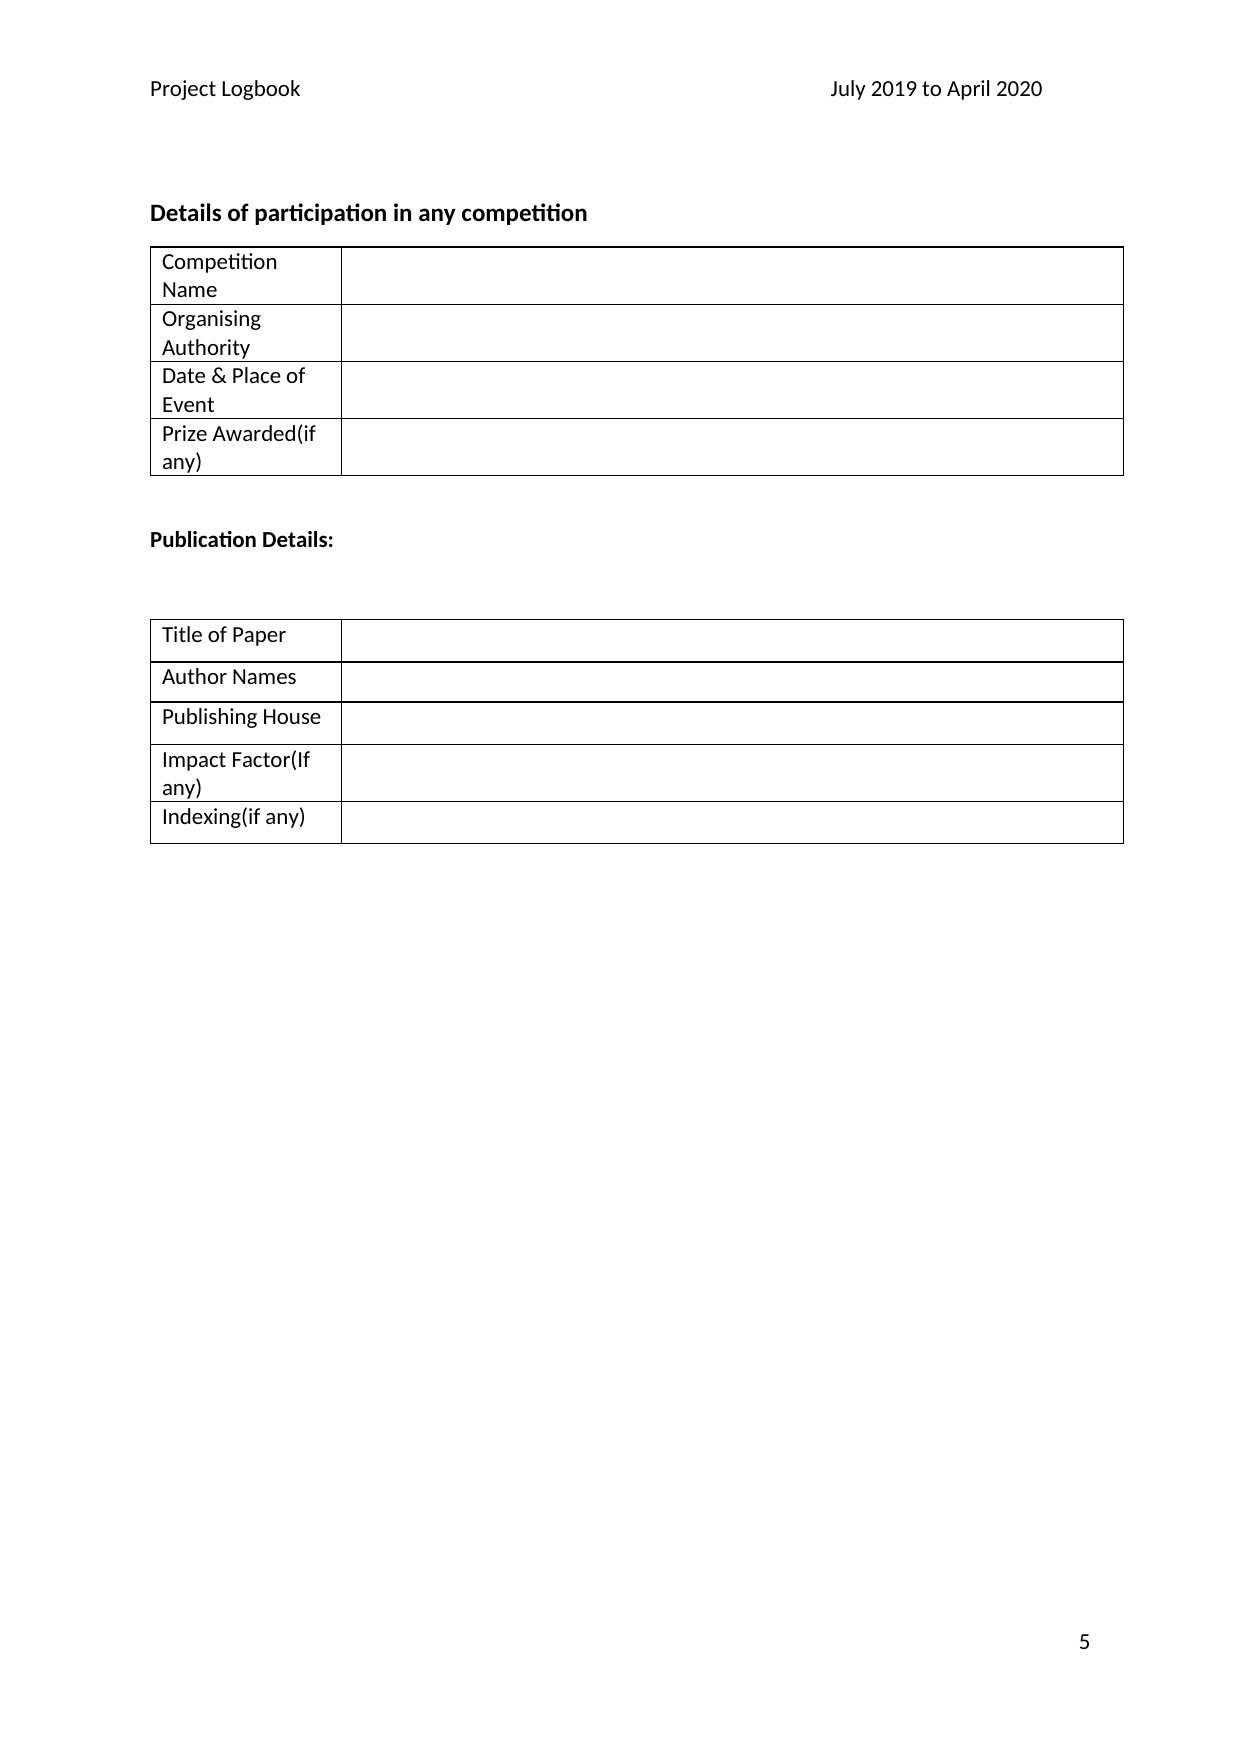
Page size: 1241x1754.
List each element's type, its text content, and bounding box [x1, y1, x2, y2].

text Publication Details: [150, 525, 1090, 553]
table_header Title of Paper [151, 620, 341, 661]
table_cell Organising Authority [151, 305, 341, 361]
table_cell Indexing(if any) [151, 802, 341, 843]
table_cell Date & Place of Event [151, 362, 341, 418]
table_cell [342, 802, 1123, 843]
text Details of participation in any competition [150, 197, 1090, 227]
table_header Competition Name [151, 248, 341, 303]
table_cell [342, 419, 1123, 475]
table_cell [342, 745, 1123, 801]
table_cell [342, 362, 1123, 418]
table_cell [342, 703, 1123, 744]
table_cell Publishing House [151, 703, 341, 744]
table_cell Author Names [151, 663, 341, 701]
table_header [342, 248, 1123, 303]
table_cell Prize Awarded(if any) [151, 419, 341, 475]
table_cell [342, 663, 1123, 701]
table_cell Impact Factor(If any) [151, 745, 341, 801]
table_cell [342, 305, 1123, 361]
table_header [342, 620, 1123, 661]
